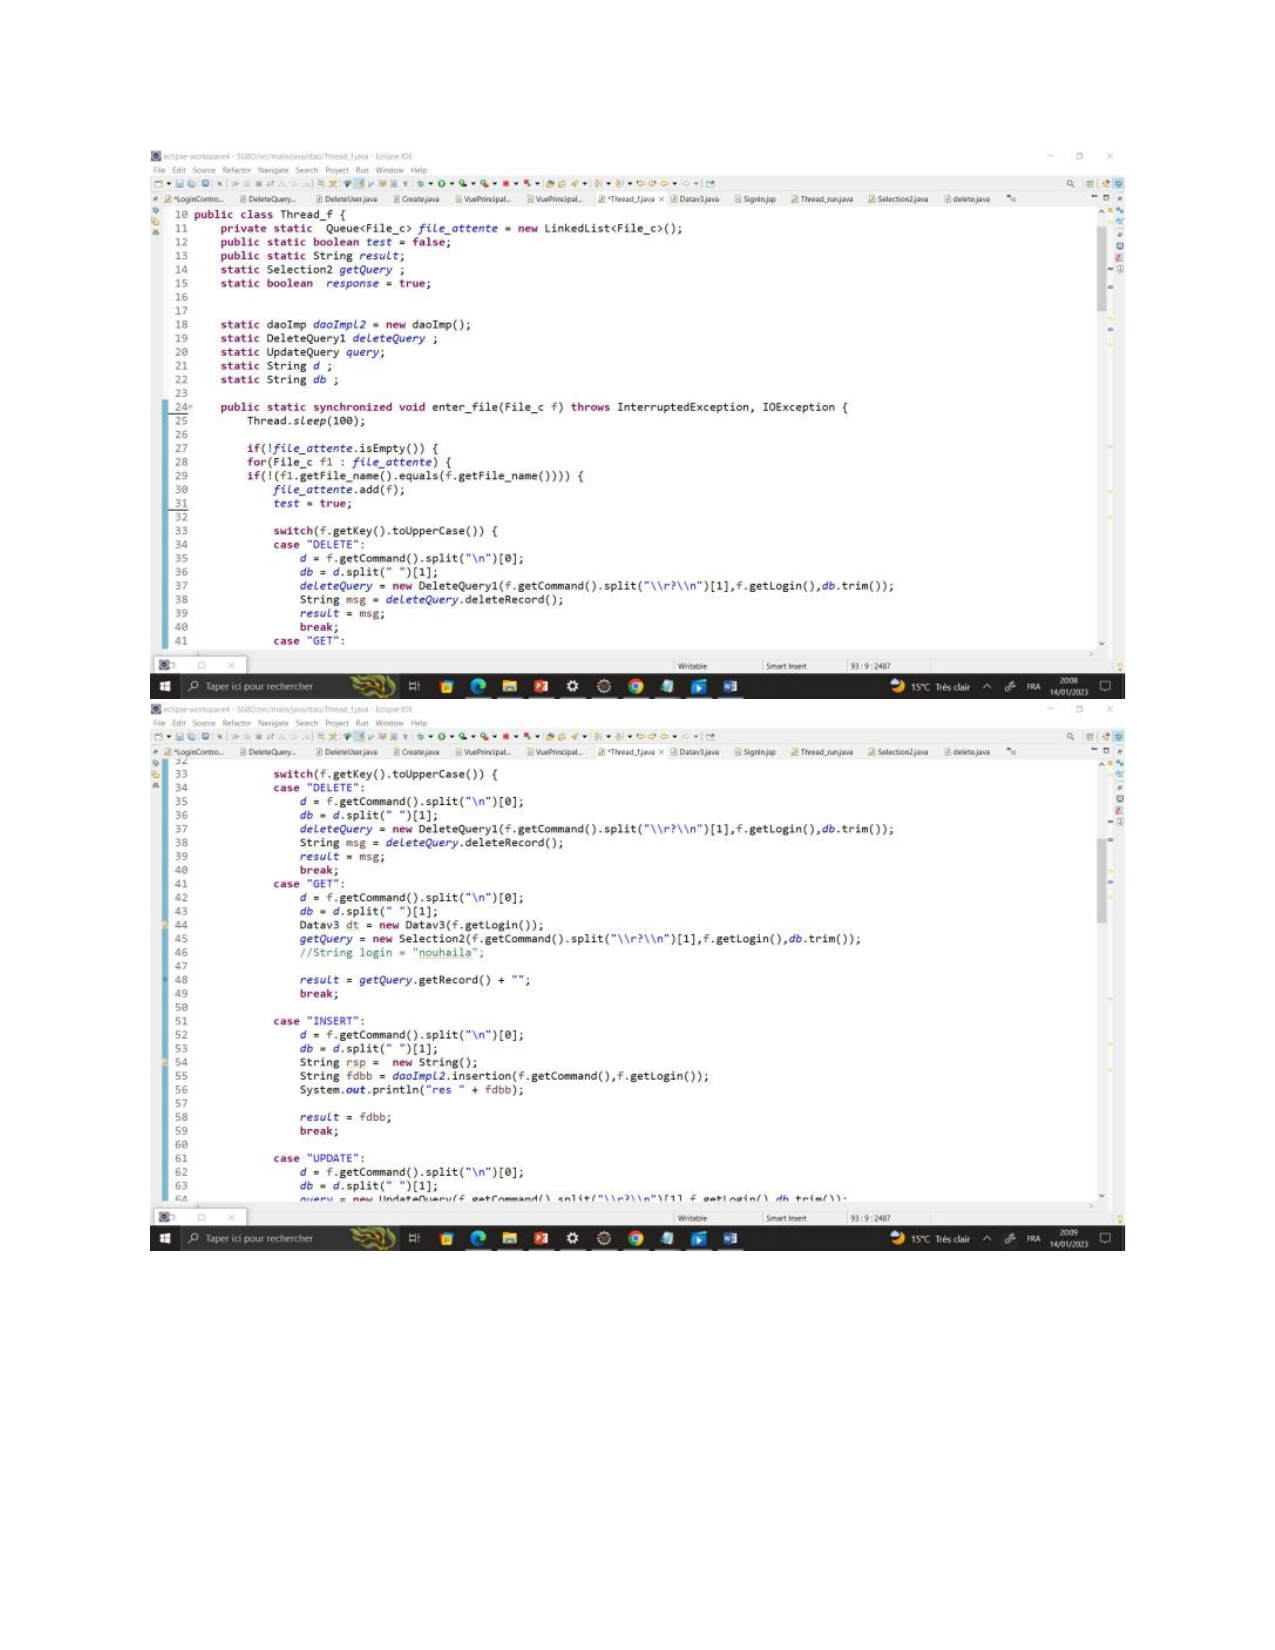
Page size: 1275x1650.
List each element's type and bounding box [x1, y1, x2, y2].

picture [150, 702, 1125, 1251]
picture [150, 150, 1125, 699]
